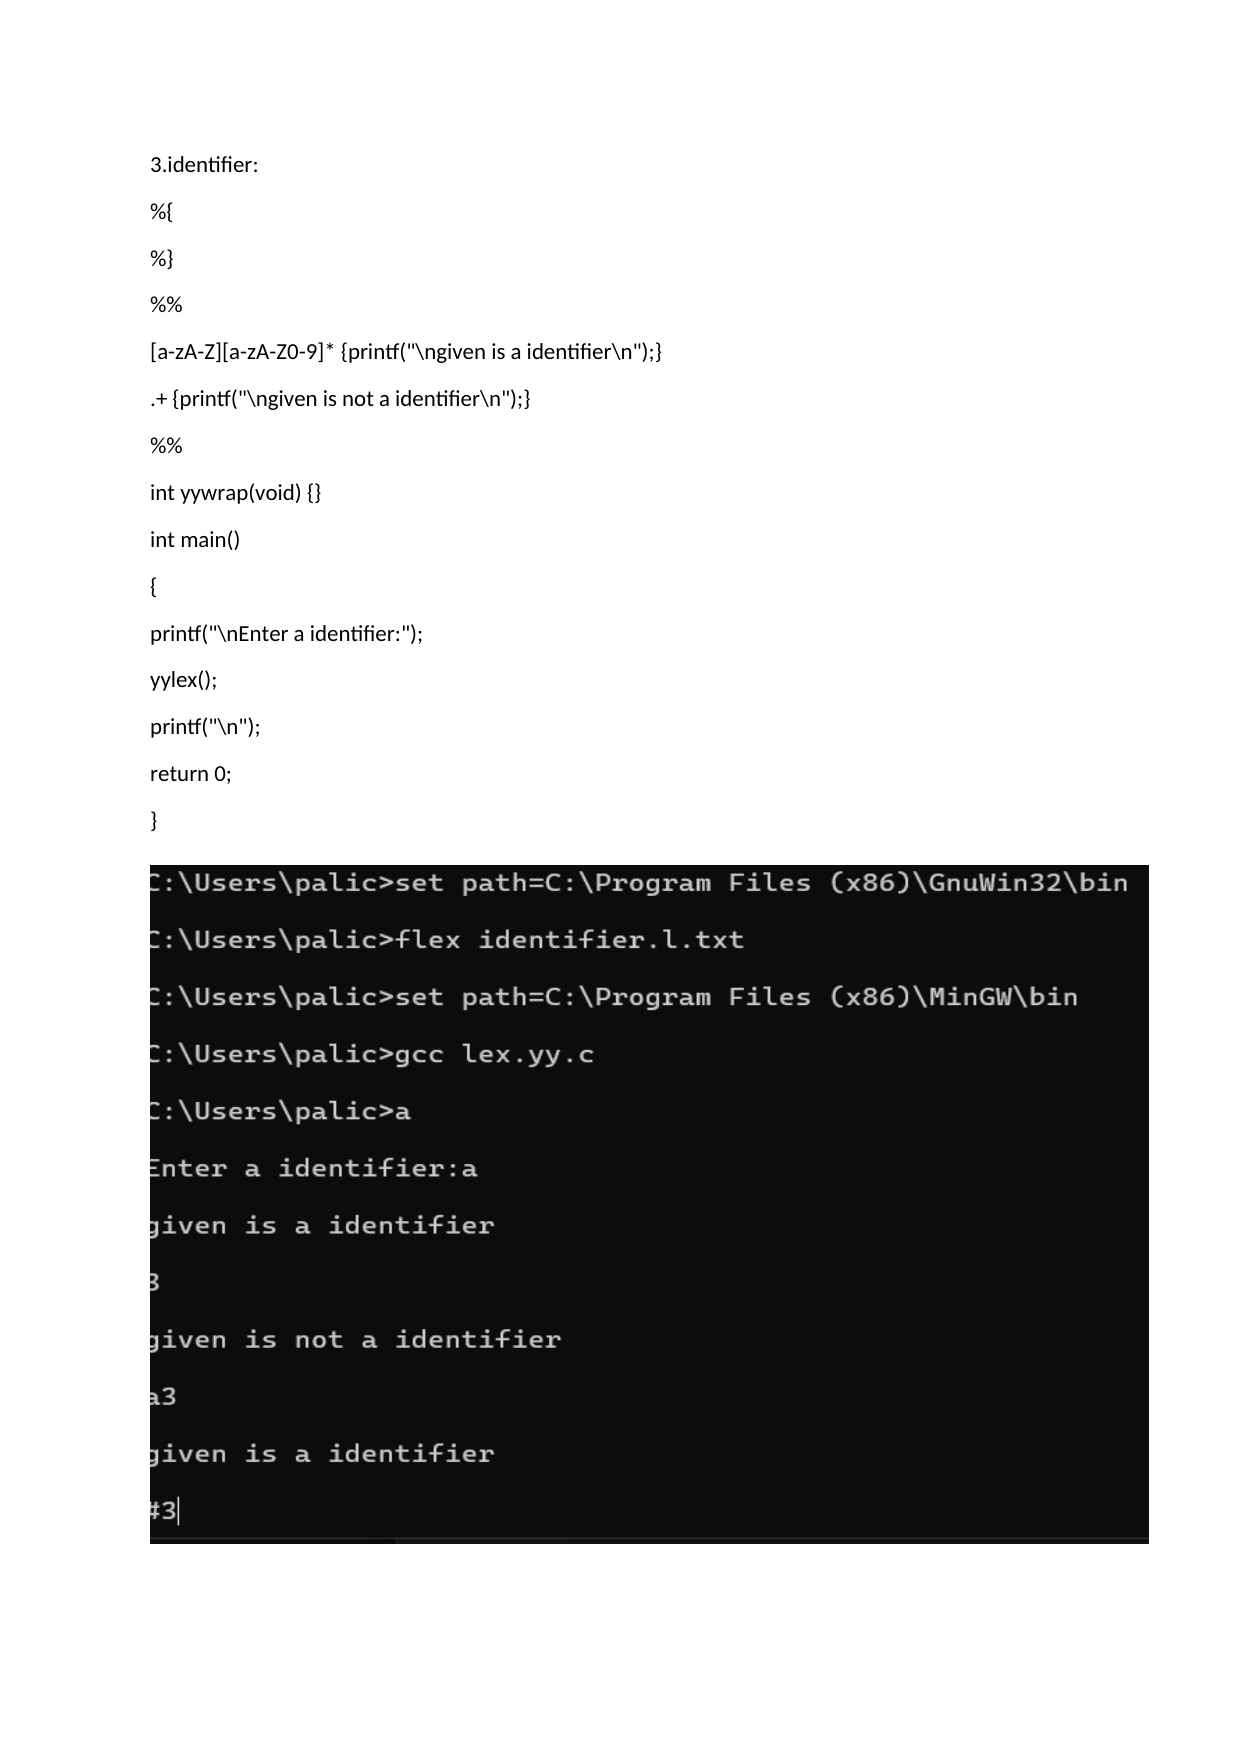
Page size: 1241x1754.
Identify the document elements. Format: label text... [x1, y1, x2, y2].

text printf("\nEnter a identifier:"); [150, 619, 1090, 647]
picture [150, 865, 1149, 1544]
text .+ {printf("\ngiven is not a identifier\n");} [150, 384, 1090, 412]
text 3.identifier: [150, 150, 1090, 178]
text printf("\n"); [150, 712, 1090, 741]
text int yywrap(void) {} [150, 478, 1090, 506]
text yylex(); [150, 666, 1090, 694]
text %% [150, 431, 1090, 459]
text [a-zA-Z][a-zA-Z0-9]* {printf("\ngiven is a identifier\n");} [150, 337, 1090, 366]
text %% [150, 291, 1090, 319]
text { [150, 572, 1090, 600]
text return 0; [150, 759, 1090, 787]
text } [150, 806, 1090, 834]
text int main() [150, 525, 1090, 553]
text %{ [150, 197, 1090, 225]
text %} [150, 244, 1090, 272]
